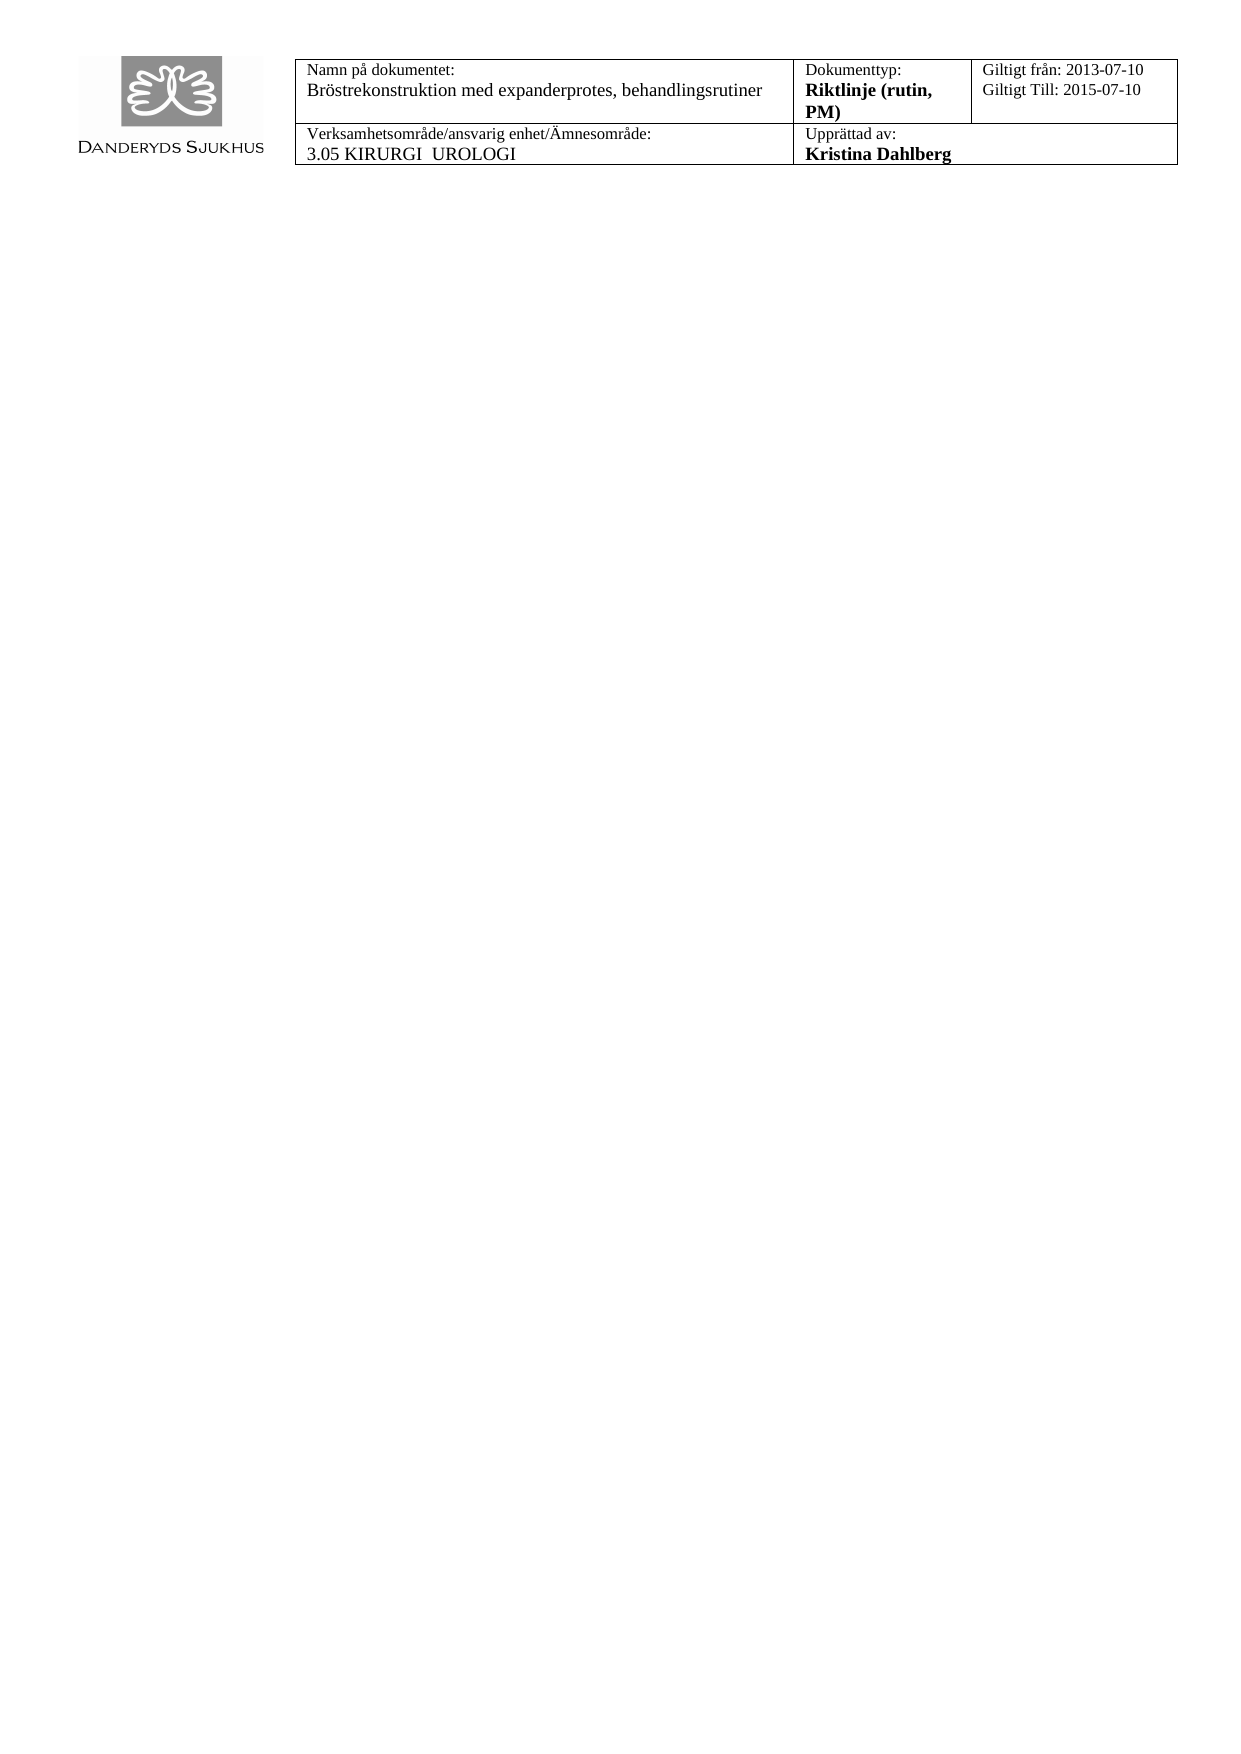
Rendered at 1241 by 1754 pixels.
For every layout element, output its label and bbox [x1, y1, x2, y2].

picture [78, 56, 264, 153]
